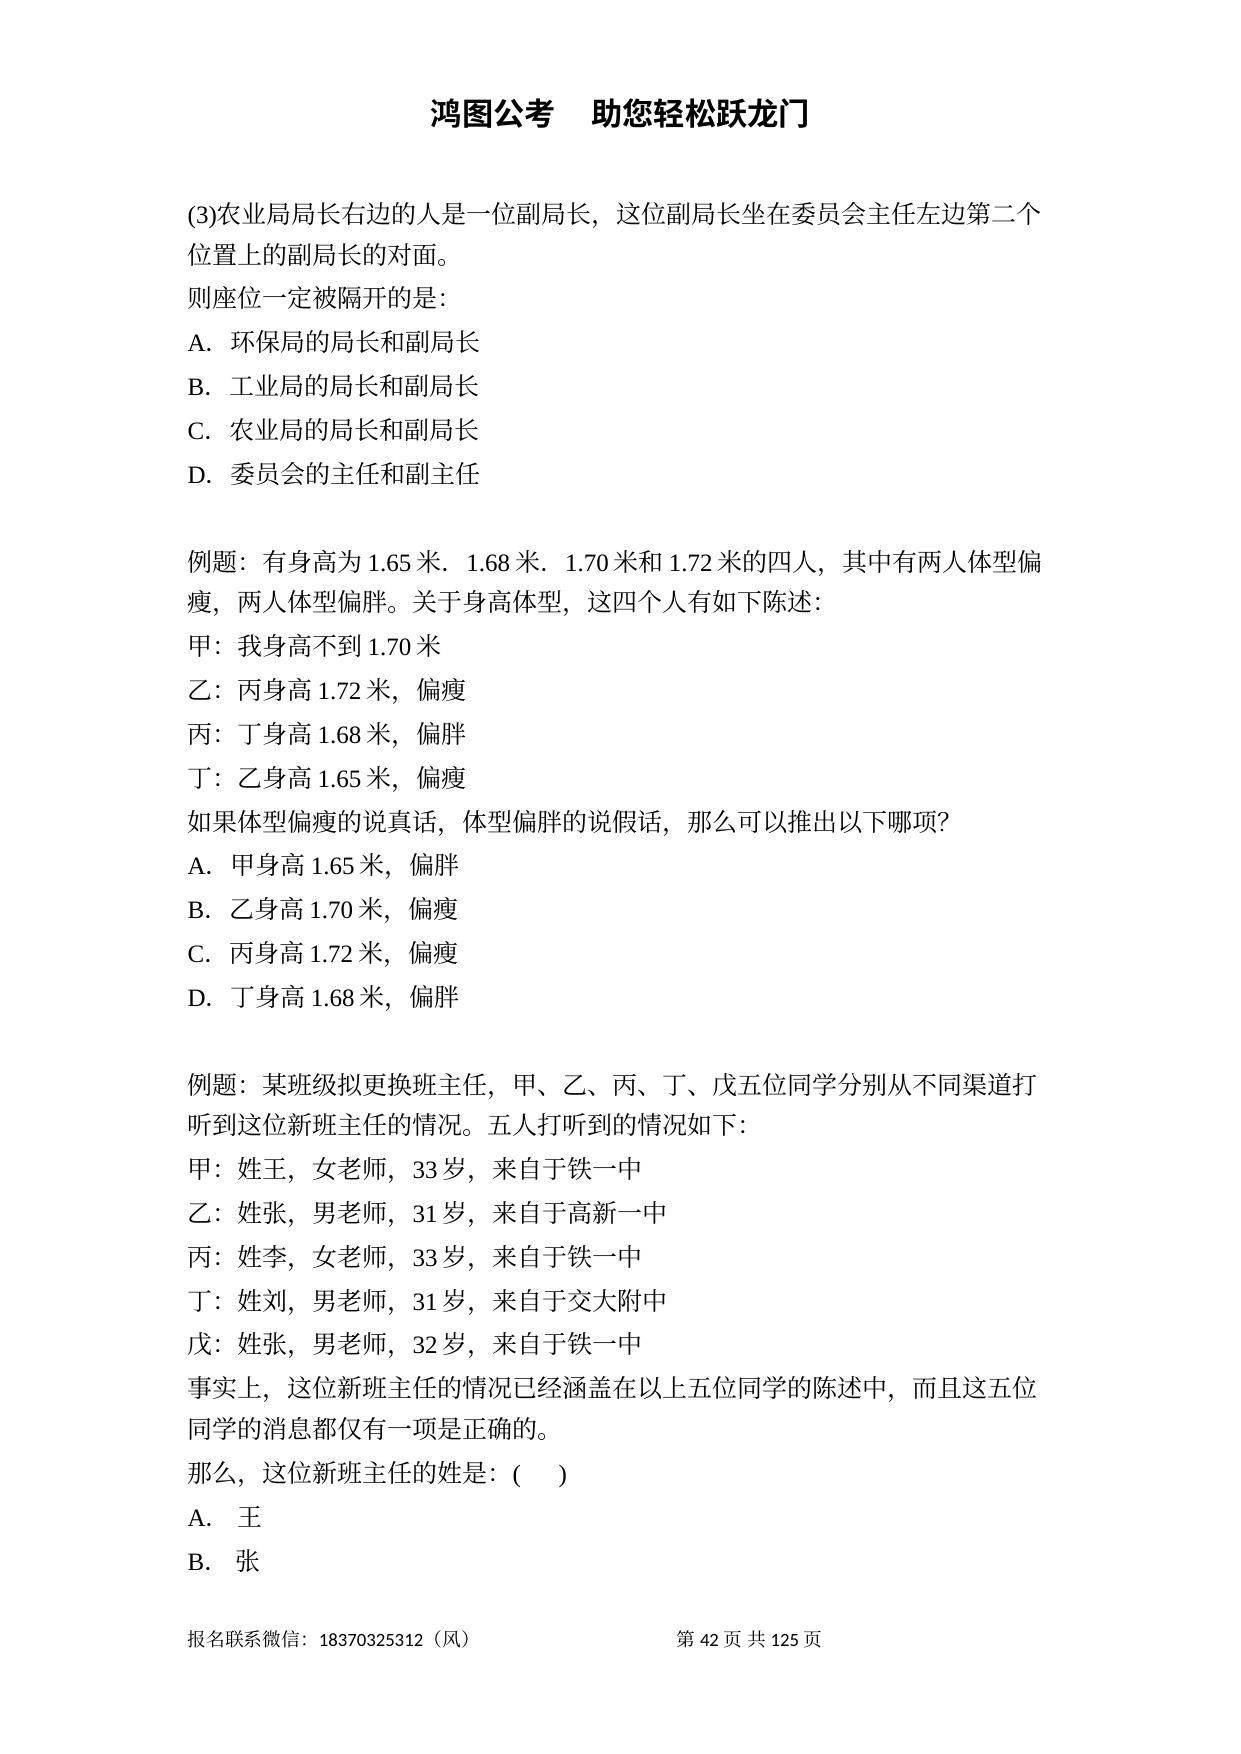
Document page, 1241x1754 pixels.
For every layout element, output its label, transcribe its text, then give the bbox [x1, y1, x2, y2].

list A．环保局的局长和副局长 [187, 327, 1053, 359]
list 甲：我身高不到1.70米 [187, 630, 1053, 663]
list 则座位一定被隔开的是： [187, 283, 1053, 315]
list B．工业局的局长和副局长 [187, 370, 1053, 403]
list 那么，这位新班主任的姓是：( ) [187, 1457, 1053, 1489]
list 乙：姓张，男老师，31岁，来自于高新一中 [187, 1197, 1053, 1230]
list C．丙身高1.72米，偏瘦 [187, 937, 1053, 970]
list 丙：姓李，女老师，33岁，来自于铁一中 [187, 1241, 1053, 1273]
list A．甲身高1.65米，偏胖 [187, 849, 1053, 882]
list 丁：乙身高1.65米，偏瘦 [187, 762, 1053, 794]
list D．委员会的主任和副主任 [187, 458, 1053, 491]
list 例题：某班级拟更换班主任，甲、乙、丙、丁、戊五位同学分别从不同渠道打听到这位新班主任的情况。五人打听到的情况如下： [187, 1069, 1053, 1142]
list 戊：姓张，男老师，32岁，来自于铁一中 [187, 1329, 1053, 1361]
list 甲：姓王，女老师，33岁，来自于铁一中 [187, 1153, 1053, 1186]
list D．丁身高1.68米，偏胖 [187, 981, 1053, 1014]
list (3)农业局局长右边的人是一位副局长，这位副局长坐在委员会主任左边第二个位置上的副局长的对面。 [187, 198, 1053, 271]
list C．农业局的局长和副局长 [187, 414, 1053, 447]
list B． 张 [187, 1545, 1053, 1577]
list 事实上，这位新班主任的情况已经涵盖在以上五位同学的陈述中，而且这五位同学的消息都仅有一项是正确的。 [187, 1373, 1053, 1446]
list 丁：姓刘，男老师，31岁，来自于交大附中 [187, 1285, 1053, 1317]
list 例题：有身高为1.65米．1.68米．1.70米和1.72米的四人，其中有两人体型偏瘦，两人体型偏胖。关于身高体型，这四个人有如下陈述： [187, 546, 1053, 619]
list 丙：丁身高1.68米，偏胖 [187, 718, 1053, 751]
list 乙：丙身高1.72米，偏瘦 [187, 674, 1053, 707]
list A． 王 [187, 1501, 1053, 1533]
list 如果体型偏瘦的说真话，体型偏胖的说假话，那么可以推出以下哪项？ [187, 806, 1053, 838]
list B．乙身高1.70米，偏瘦 [187, 893, 1053, 926]
